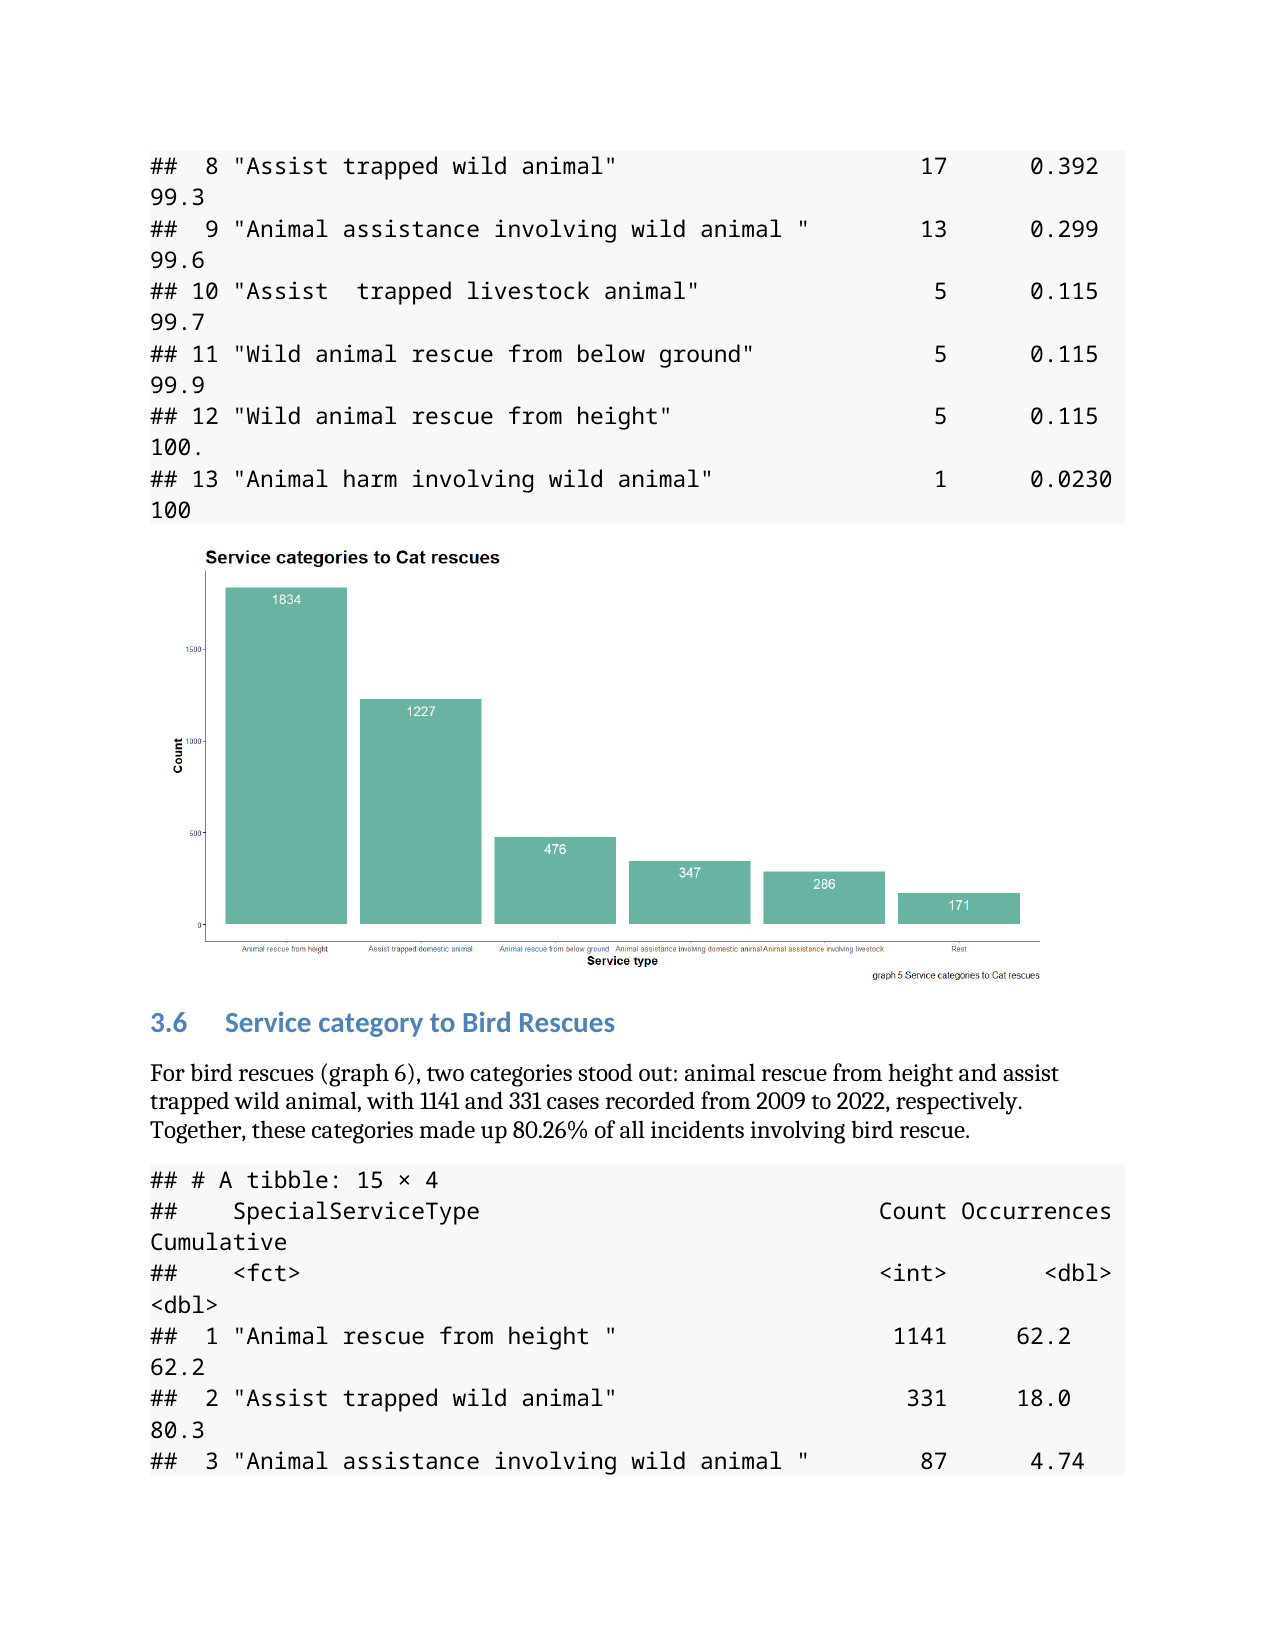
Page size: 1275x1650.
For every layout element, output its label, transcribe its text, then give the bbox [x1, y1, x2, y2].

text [150, 1163, 1125, 1476]
subtitle 3.6 Service category to Bird Rescues [150, 1004, 1125, 1040]
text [150, 150, 1125, 525]
text For bird rescues (graph 6), two categories stood out: animal rescue from height and assist trapped wild animal, with 1141 and 331 cases recorded from 2009 to 2022, respectively. Together, these categories made up 80.26% of all incidents involving bird rescue. [150, 1058, 1125, 1145]
picture [168, 545, 1044, 984]
